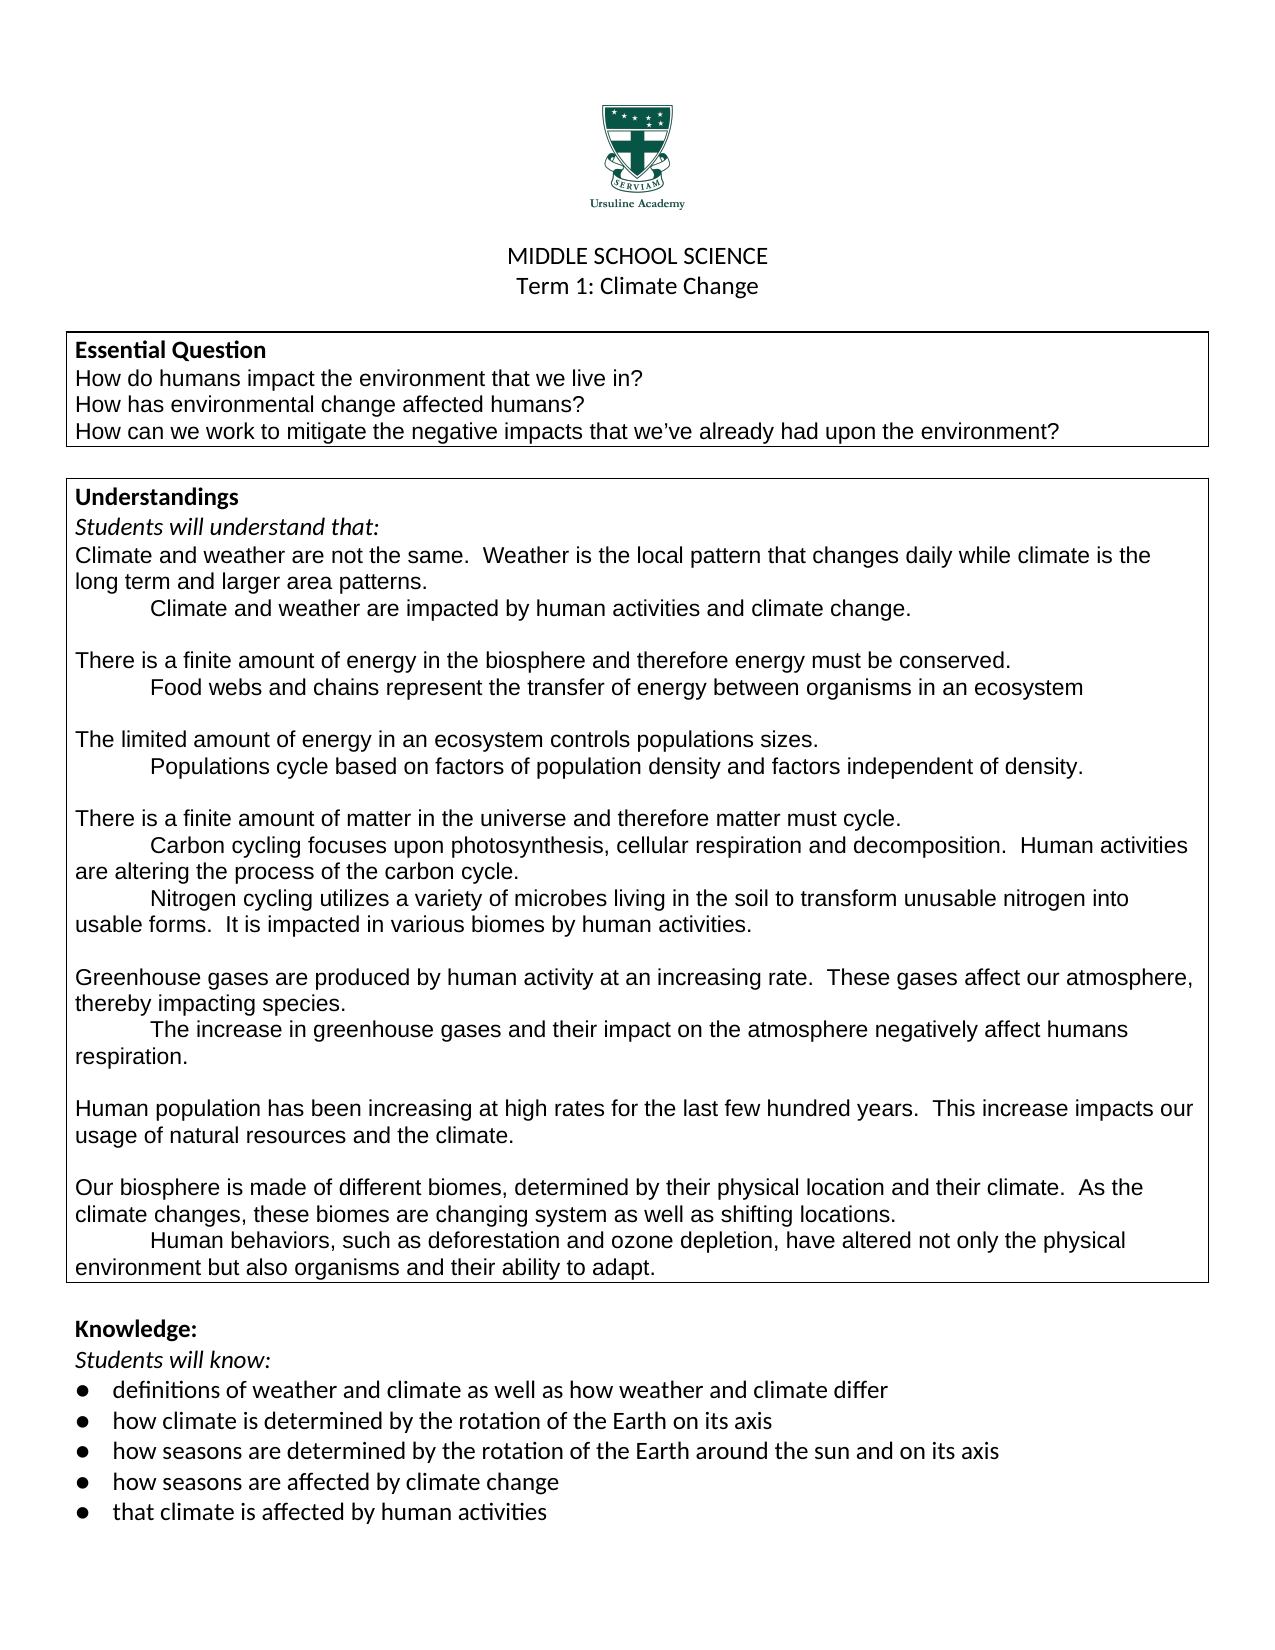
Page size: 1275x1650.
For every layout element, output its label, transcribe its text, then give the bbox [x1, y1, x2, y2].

list how climate is determined by the rotation of the Earth on its axis [75, 1405, 1200, 1436]
text Students will know: [75, 1344, 1200, 1374]
text Food webs and chains represent the transfer of energy between organisms in an ecosystem [75, 674, 1200, 700]
text Populations cycle based on factors of population density and factors independent of density. [75, 753, 1200, 779]
text Carbon cycling focuses upon photosynthesis, cellular respiration and decomposition. Human activities are altering the process of the carbon cycle. [75, 832, 1200, 884]
list definitions of weather and climate as well as how weather and climate differ [75, 1374, 1200, 1405]
text Students will understand that: [75, 511, 1200, 542]
text Human population has been increasing at high rates for the last few hundred years. This increase impacts our usage of natural resources and the climate. [75, 1095, 1200, 1148]
text How do humans impact the environment that we live in? [75, 365, 1200, 391]
list how seasons are affected by climate change [75, 1466, 1200, 1497]
text Greenhouse gases are produced by human activity at an increasing rate. These gases affect our atmosphere, thereby impacting species. [75, 963, 1200, 1016]
text Human behaviors, such as deforestation and ozone depletion, have altered not only the physical environment but also organisms and their ability to adapt. [67, 1224, 1208, 1282]
text Nitrogen cycling utilizes a variety of microbes living in the soil to transform unusable nitrogen into usable forms. It is impacted in various biomes by human activities. [75, 884, 1200, 937]
text Understandings [67, 479, 1208, 511]
text The increase in greenhouse gases and their impact on the atmosphere negatively affect humans respiration. [75, 1016, 1200, 1069]
text The limited amount of energy in an ecosystem controls populations sizes. [75, 726, 1200, 753]
text Knowledge: [75, 1313, 1200, 1344]
text Essential Question [67, 333, 1208, 365]
text Climate and weather are not the same. Weather is the local pattern that changes daily while climate is the long term and larger area patterns. [75, 542, 1200, 594]
text Climate and weather are impacted by human activities and climate change. [75, 594, 1200, 621]
list that climate is affected by human activities [75, 1497, 1200, 1527]
text There is a finite amount of energy in the biosphere and therefore energy must be conserved. [75, 647, 1200, 674]
text Our biosphere is made of different biomes, determined by their physical location and their climate. As the climate changes, these biomes are changing system as well as shifting locations. [75, 1174, 1200, 1224]
text How has environmental change affected humans? [75, 391, 1200, 414]
text Term 1: Climate Change [75, 270, 1200, 301]
text There is a finite amount of matter in the universe and therefore matter must cycle. [75, 805, 1200, 832]
picture [590, 105, 685, 210]
list how seasons are determined by the rotation of the Earth around the sun and on its axis [75, 1436, 1200, 1466]
text How can we work to mitigate the negative impacts that we’ve already had upon the environment? [67, 414, 1208, 446]
text MIDDLE SCHOOL SCIENCE [75, 240, 1200, 270]
